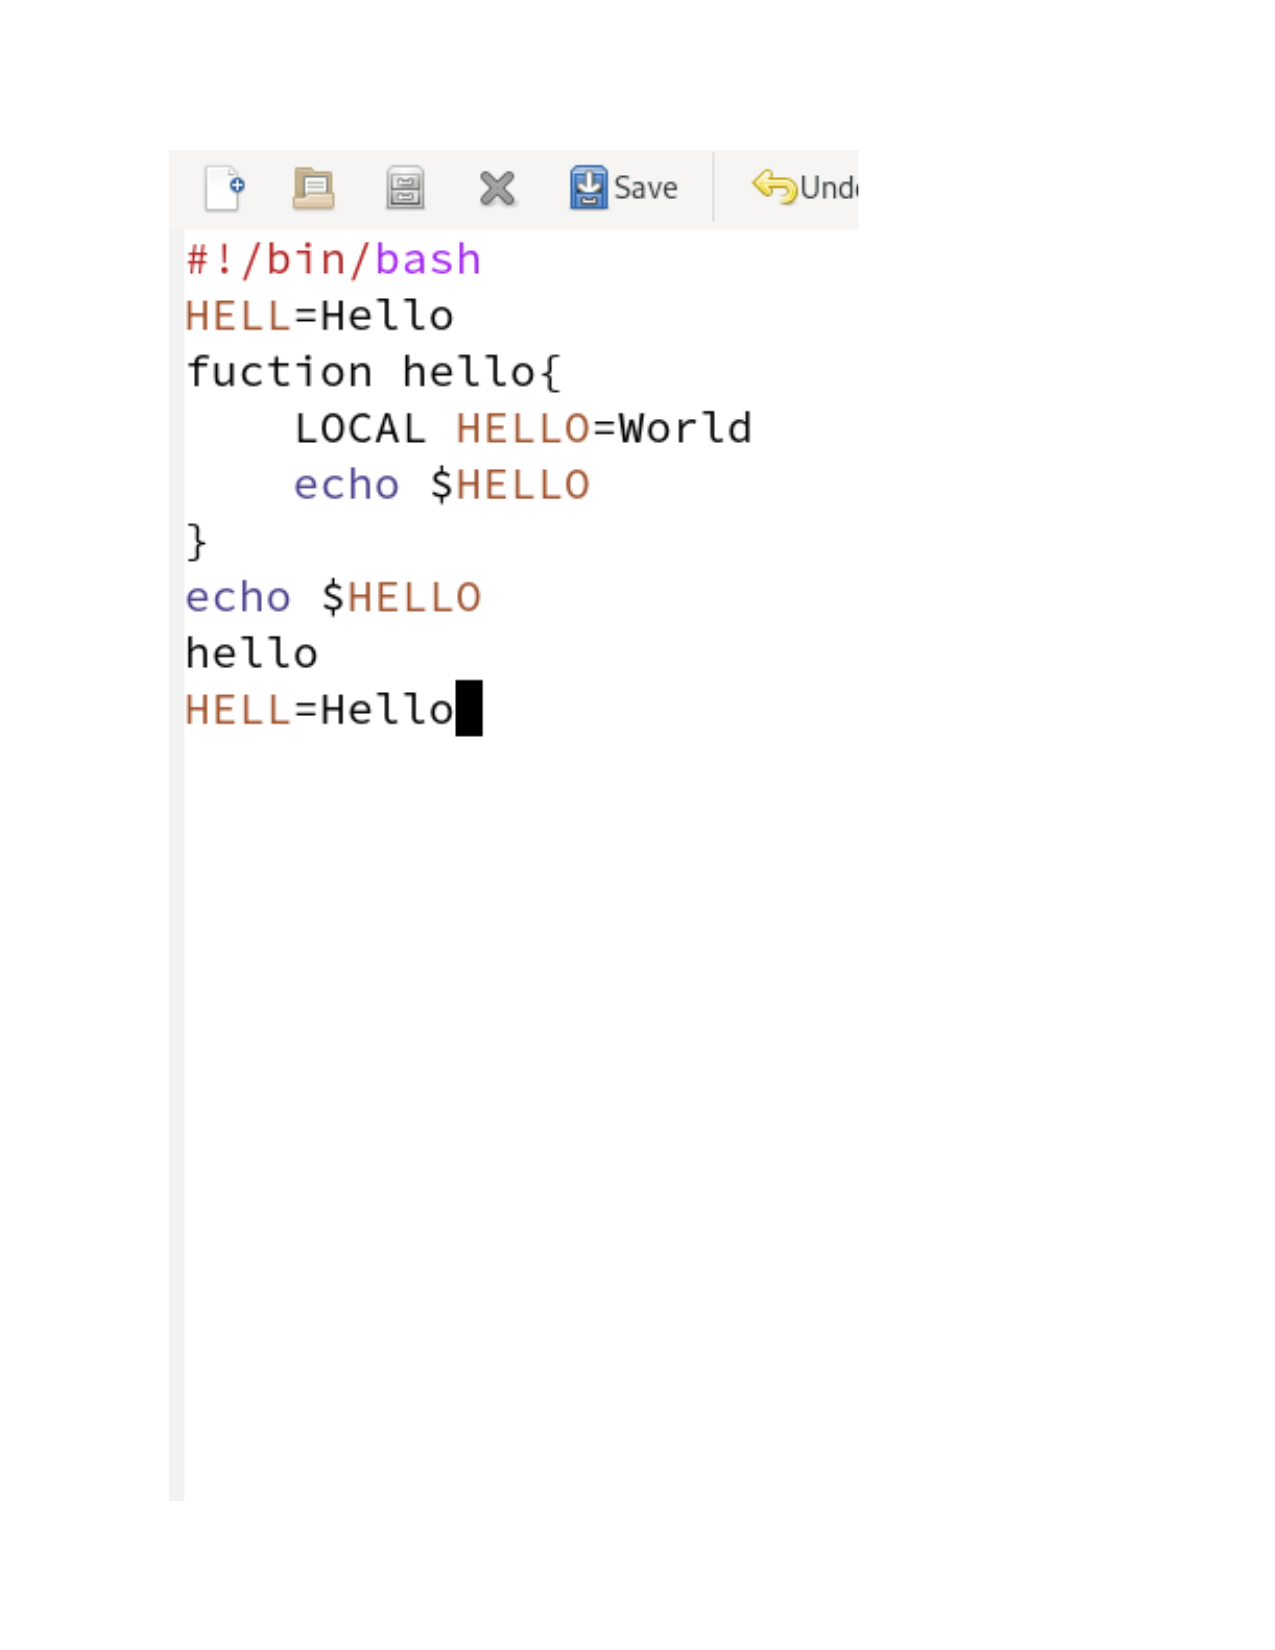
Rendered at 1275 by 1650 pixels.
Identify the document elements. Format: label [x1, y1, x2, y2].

picture [168, 150, 859, 1501]
